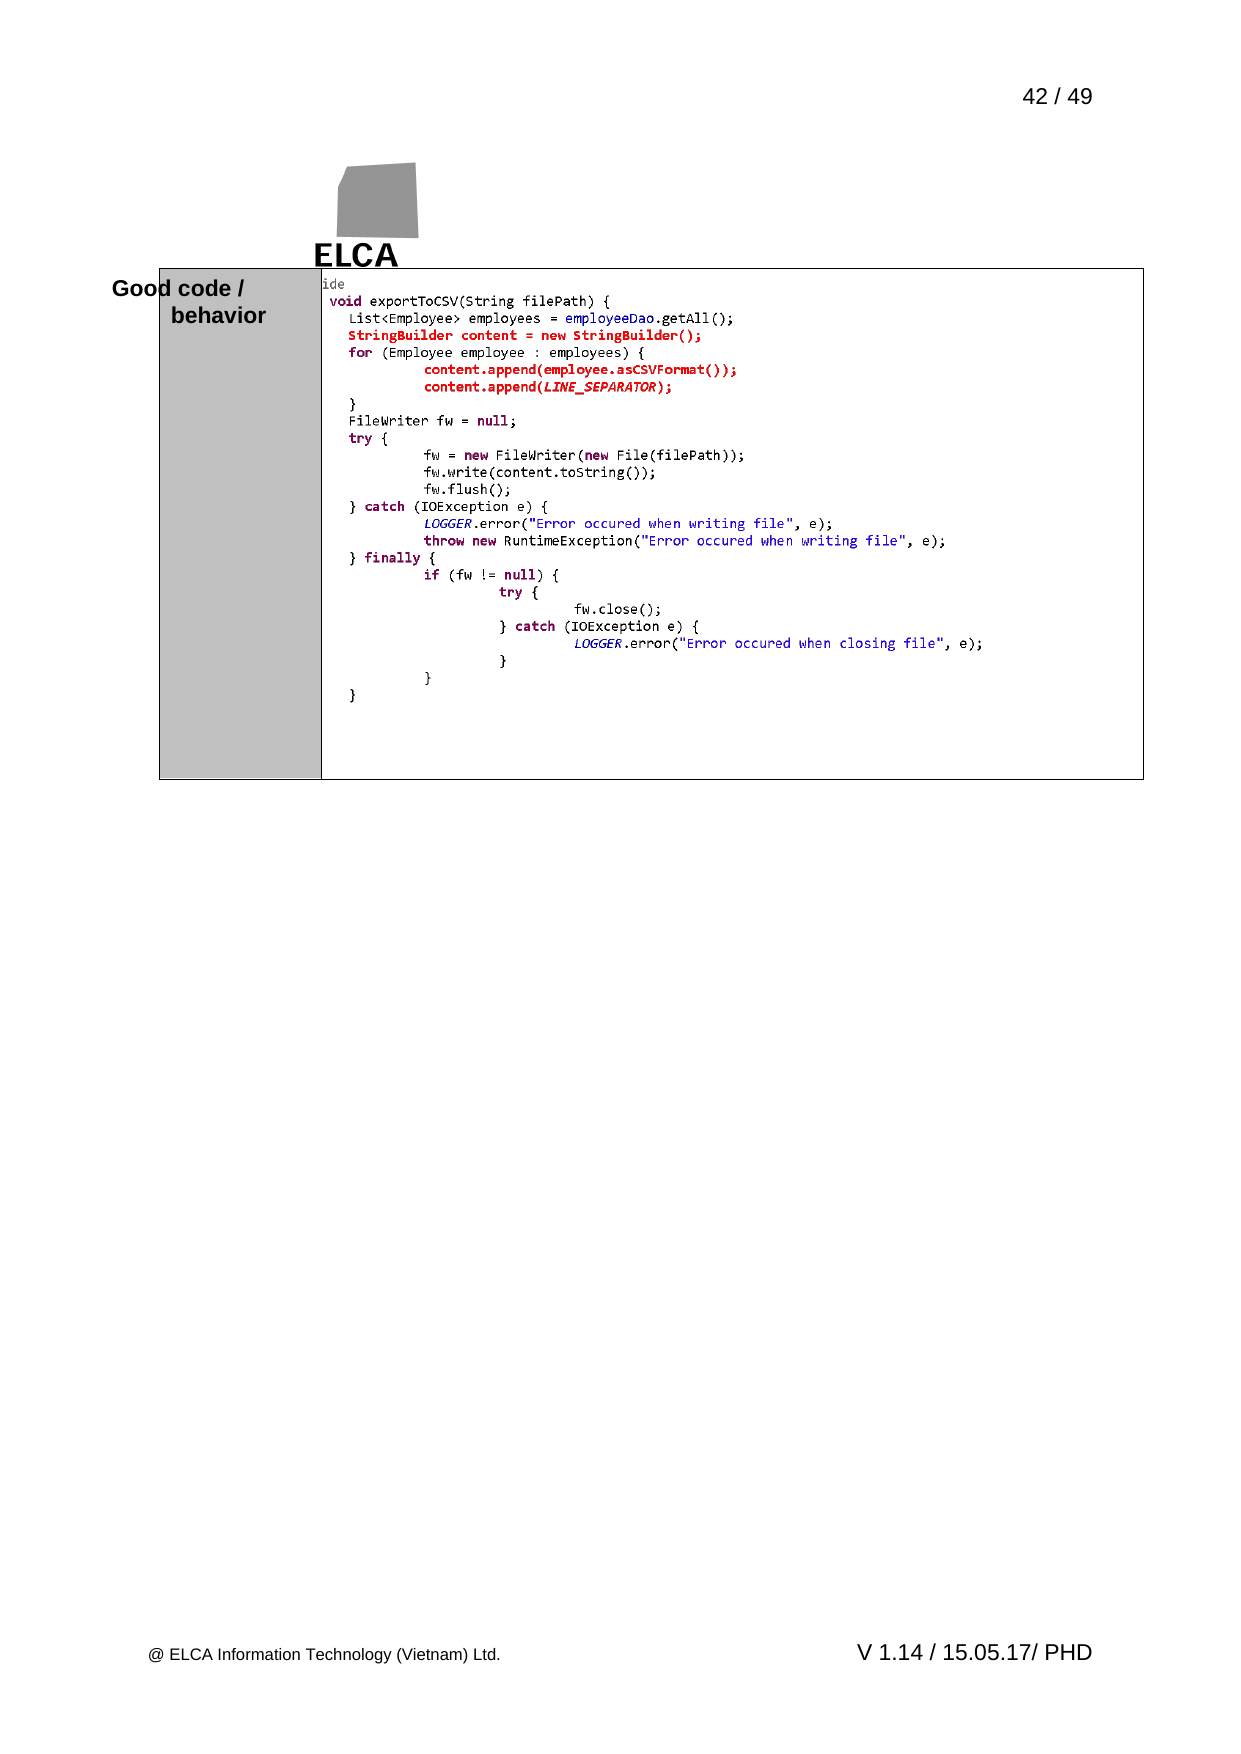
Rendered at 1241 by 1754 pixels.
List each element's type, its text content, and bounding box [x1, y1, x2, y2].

table_cell Good code / behavior [160, 269, 321, 778]
picture [314, 160, 422, 268]
table_cell [322, 269, 1143, 778]
picture [321, 275, 1070, 743]
